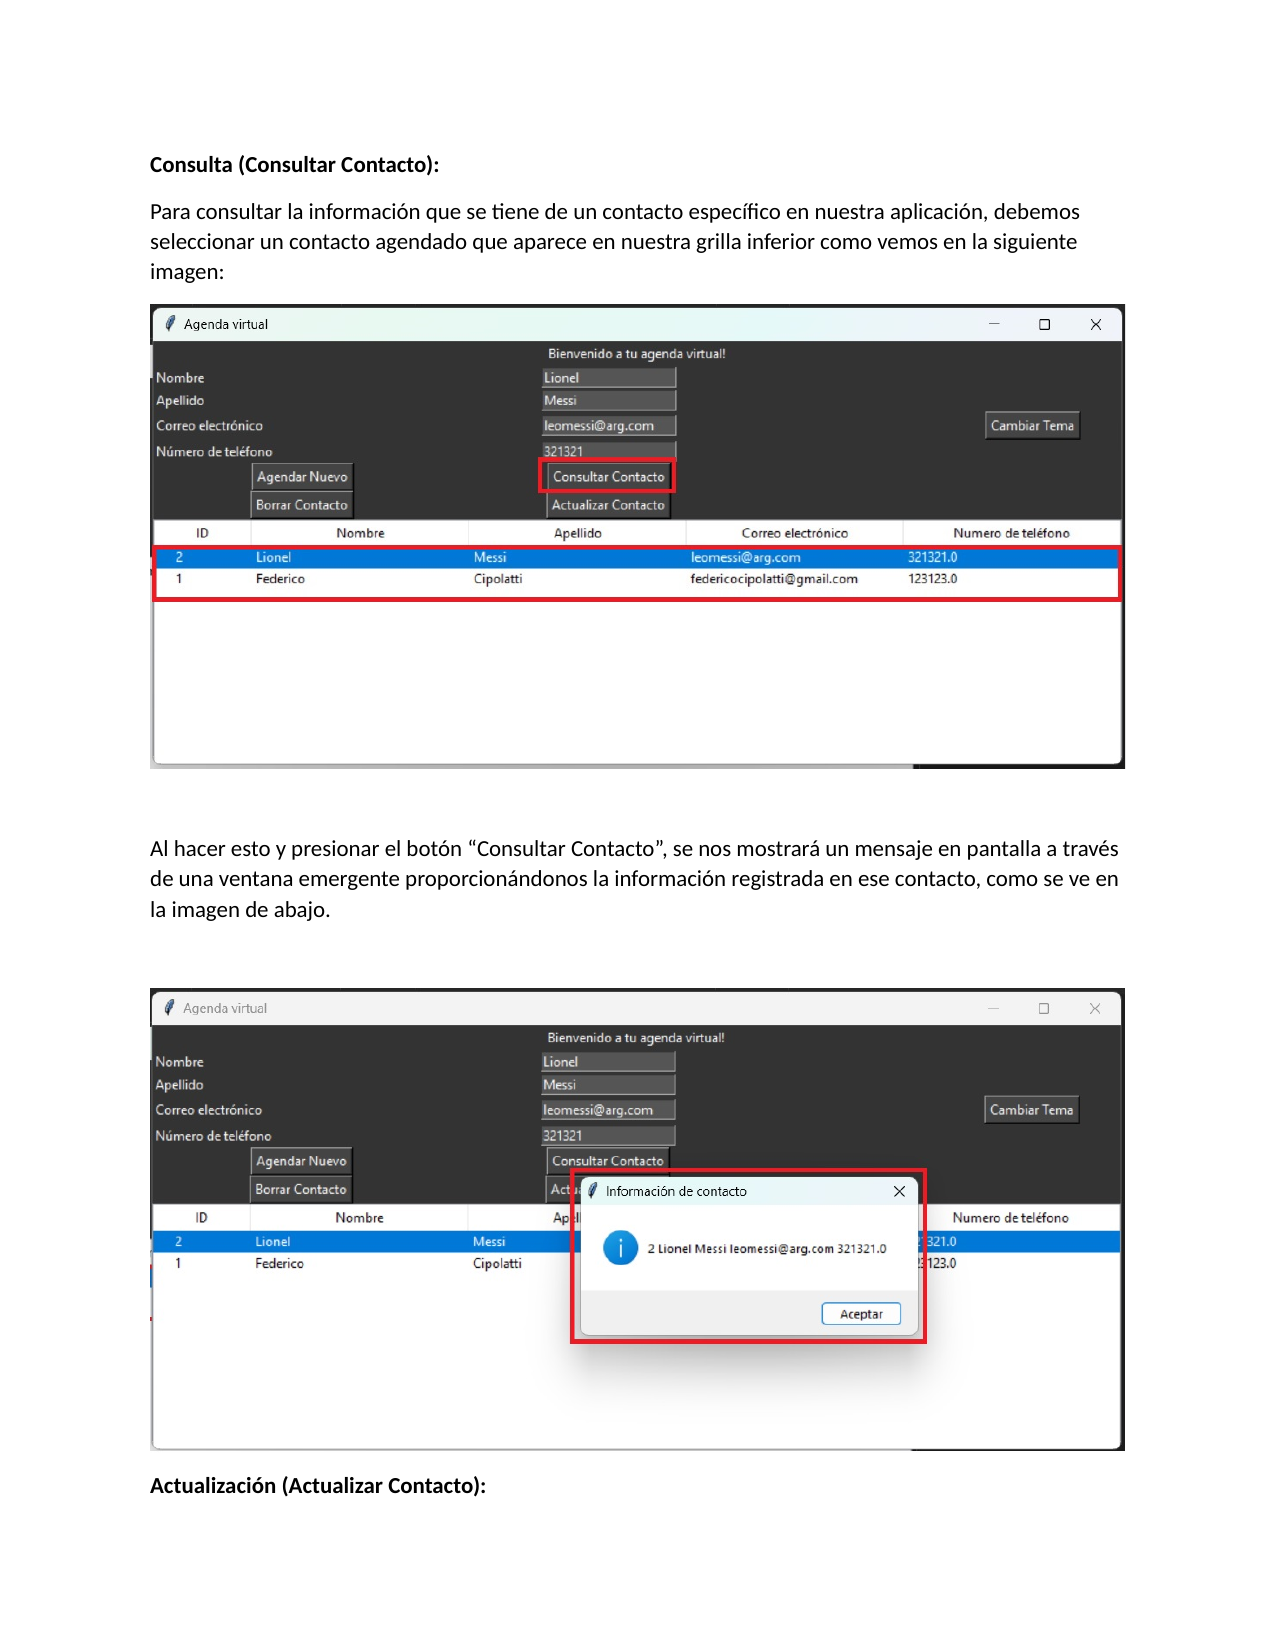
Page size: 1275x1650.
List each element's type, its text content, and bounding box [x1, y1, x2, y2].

text Consulta (Consultar Contacto): [150, 150, 1125, 178]
text Al hacer esto y presionar el botón “Consultar Contacto”, se nos mostrará un mensaje en pantalla a través de una ventana emergente proporcionándonos la información registrada en ese contacto, como se ve en la imagen de abajo. [150, 834, 1125, 923]
picture [150, 304, 1125, 769]
text Para consultar la información que se tiene de un contacto específico en nuestra aplicación, debemos seleccionar un contacto agendado que aparece en nuestra grilla inferior como vemos en la siguiente imagen: [150, 197, 1125, 285]
text Actualización (Actualizar Contacto): [150, 1471, 1125, 1499]
picture [150, 988, 1125, 1453]
